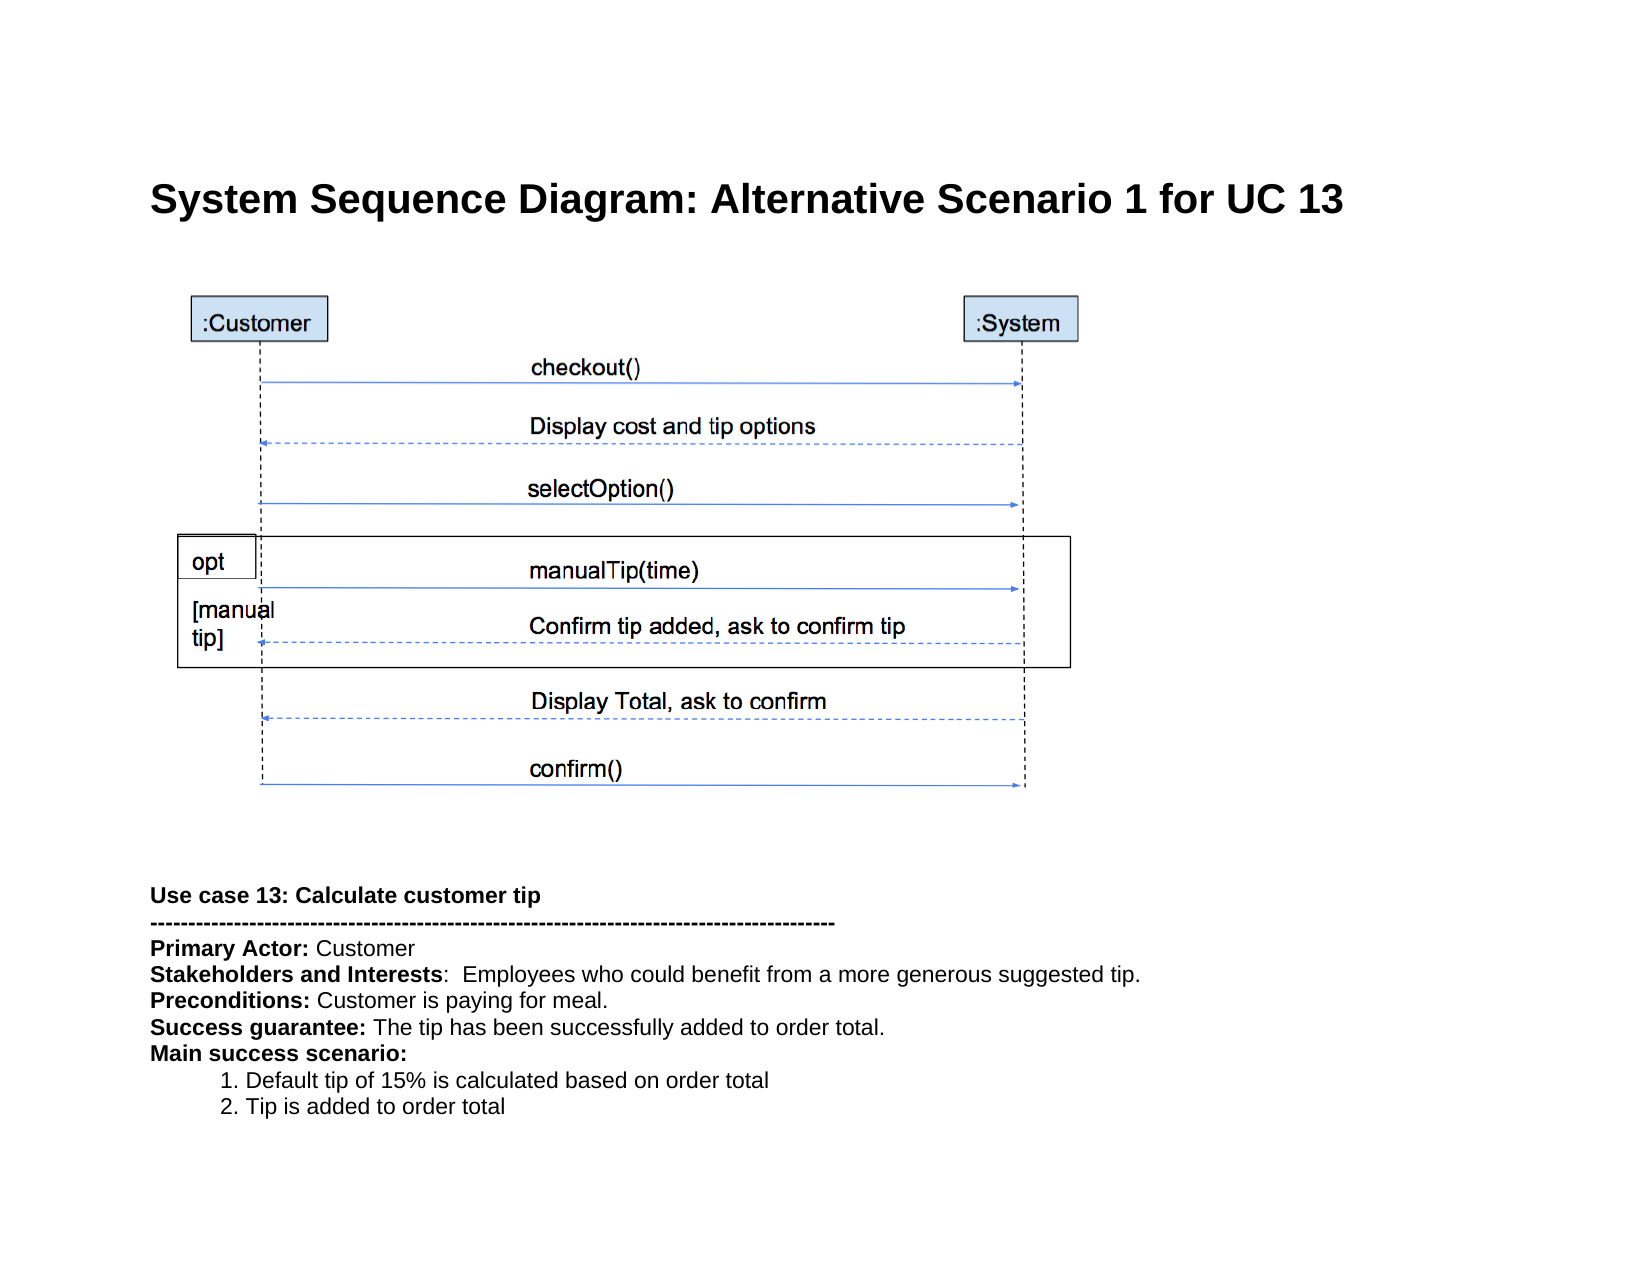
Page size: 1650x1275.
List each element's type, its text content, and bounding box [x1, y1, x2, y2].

text Success guarantee: The tip has been successfully added to order total. [150, 1014, 1500, 1040]
text ------------------------------------------------------------------------------------------ [150, 908, 1500, 935]
text Primary Actor: Customer [150, 935, 1500, 961]
text 2. Tip is added to order total [150, 1093, 1500, 1119]
text Main success scenario: [150, 1040, 1500, 1067]
text Use case 13: Calculate customer tip [150, 882, 1500, 908]
text 1. Default tip of 15% is calculated based on order total [150, 1067, 1500, 1093]
text System Sequence Diagram: Alternative Scenario 1 for UC 13 [150, 174, 1500, 222]
text Preconditions: Customer is paying for meal. [150, 987, 1500, 1014]
text Stakeholders and Interests: Employees who could benefit from a more generous suggested tip. [150, 961, 1500, 987]
picture [150, 242, 1125, 864]
